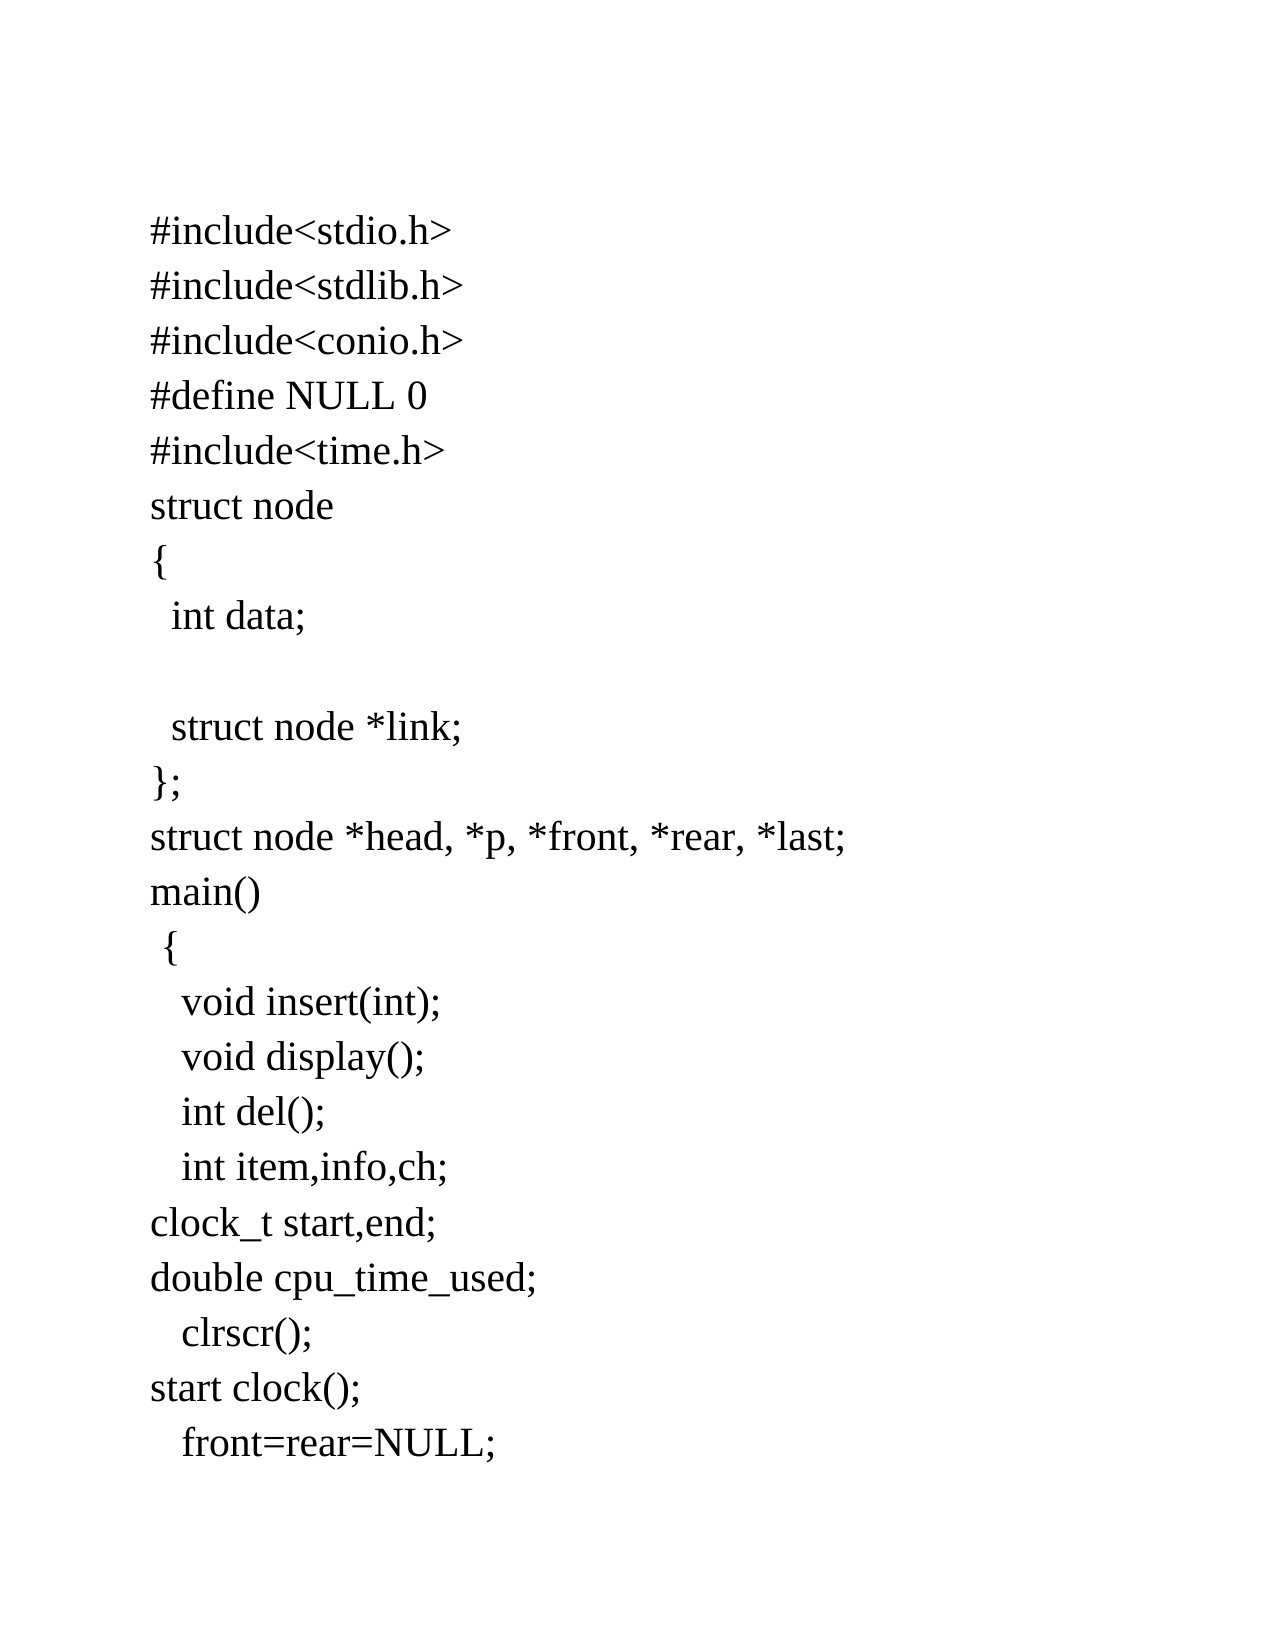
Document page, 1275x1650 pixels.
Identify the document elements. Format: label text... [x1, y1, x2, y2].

text void insert(int); [150, 977, 1125, 1024]
text { [150, 921, 1125, 969]
text struct node *link; [150, 701, 1125, 749]
text #include<conio.h> [150, 315, 1125, 363]
text struct node *head, *p, *front, *rear, *last; [150, 811, 1125, 859]
text clock_t start,end; [150, 1197, 1125, 1245]
text front=rear=NULL; [150, 1417, 1125, 1465]
text void display(); [150, 1032, 1125, 1079]
text }; [150, 756, 1125, 804]
text int data; [150, 591, 1125, 639]
text int del(); [150, 1087, 1125, 1135]
text clrscr(); [150, 1307, 1125, 1355]
text #define NULL 0 [150, 370, 1125, 418]
text start clock(); [150, 1362, 1125, 1410]
text double cpu_time_used; [150, 1252, 1125, 1300]
text main() [150, 866, 1125, 914]
text #include<time.h> [150, 426, 1125, 473]
text { [150, 536, 1125, 584]
text struct node [150, 481, 1125, 528]
text #include<stdio.h> [150, 205, 1125, 253]
text #include<stdlib.h> [150, 260, 1125, 308]
text int item,info,ch; [150, 1142, 1125, 1190]
